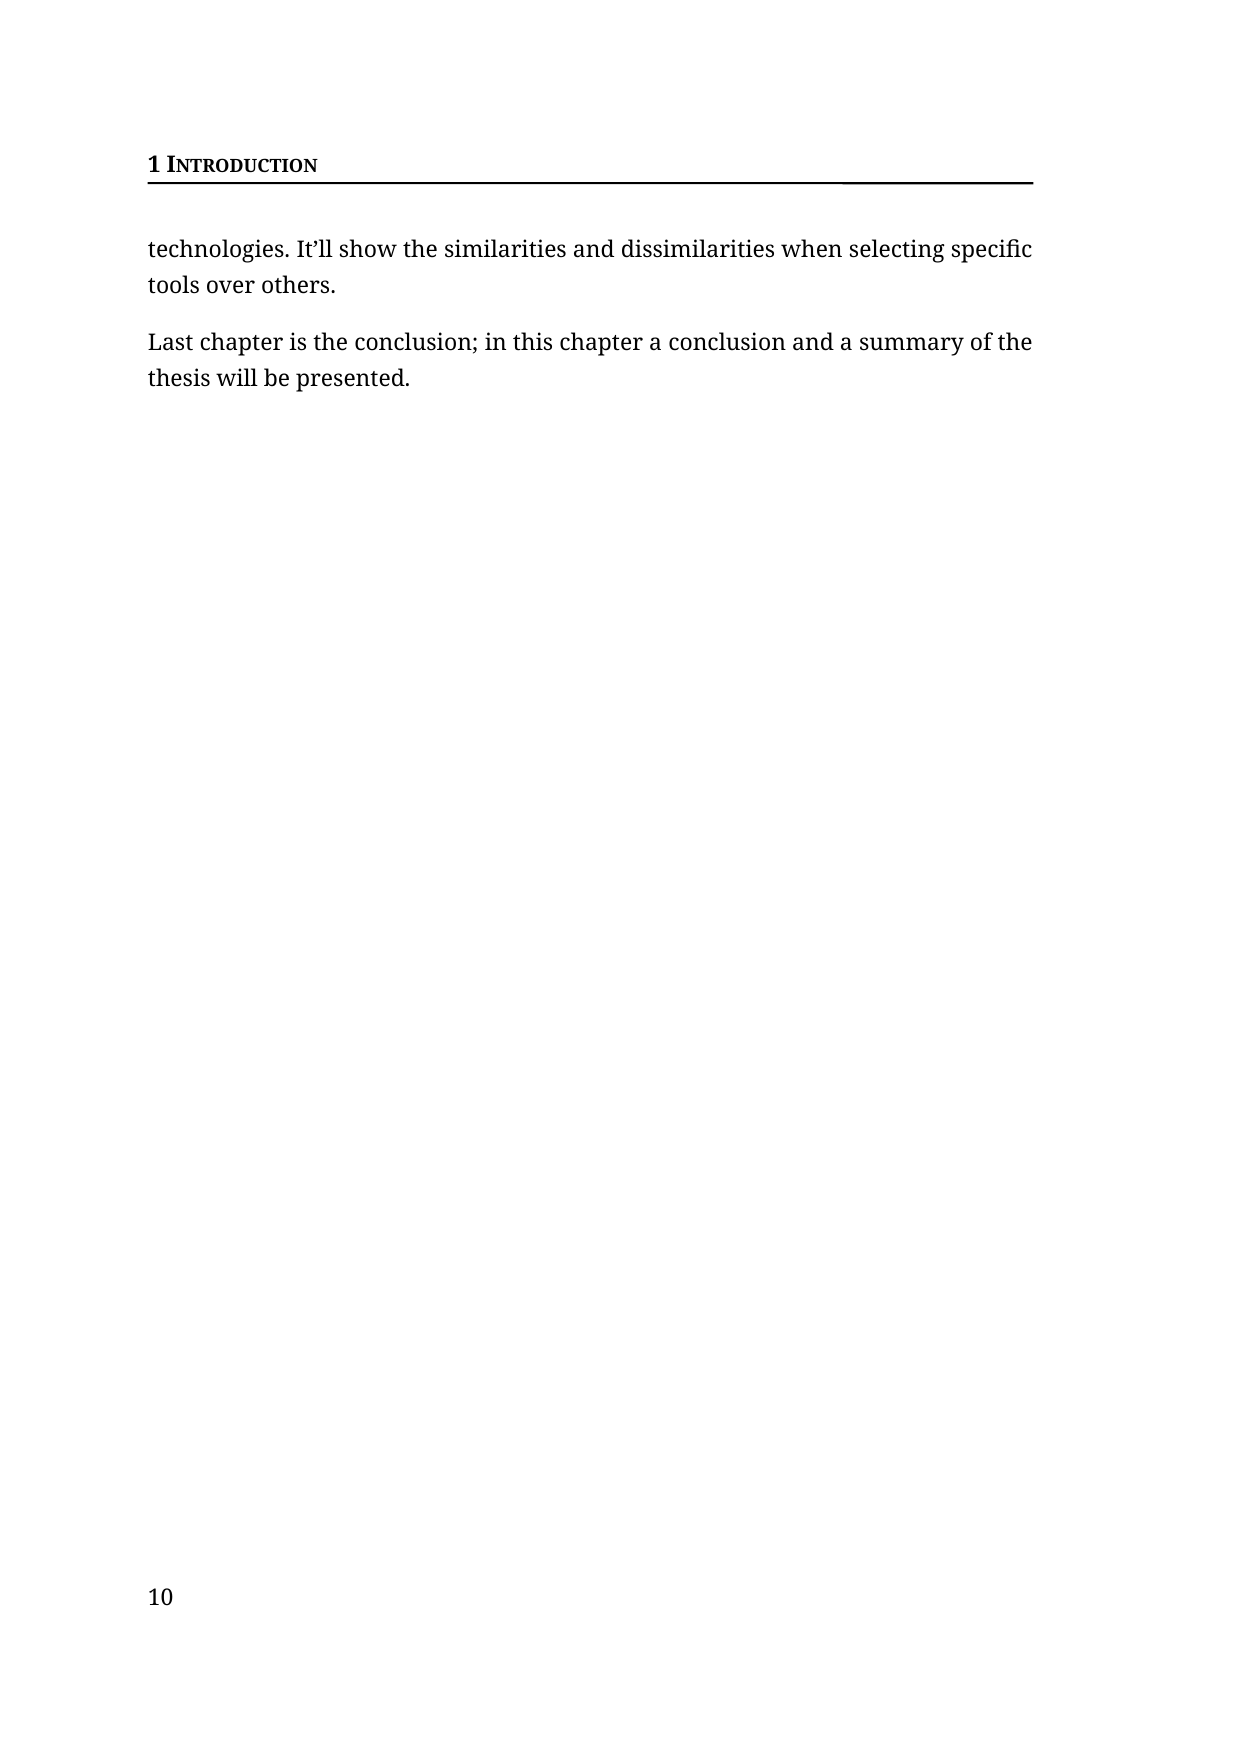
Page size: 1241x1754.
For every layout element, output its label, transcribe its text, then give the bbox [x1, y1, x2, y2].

text Last chapter is the conclusion; in this chapter a conclusion and a summary of the thesis will be presented. [148, 326, 1033, 393]
